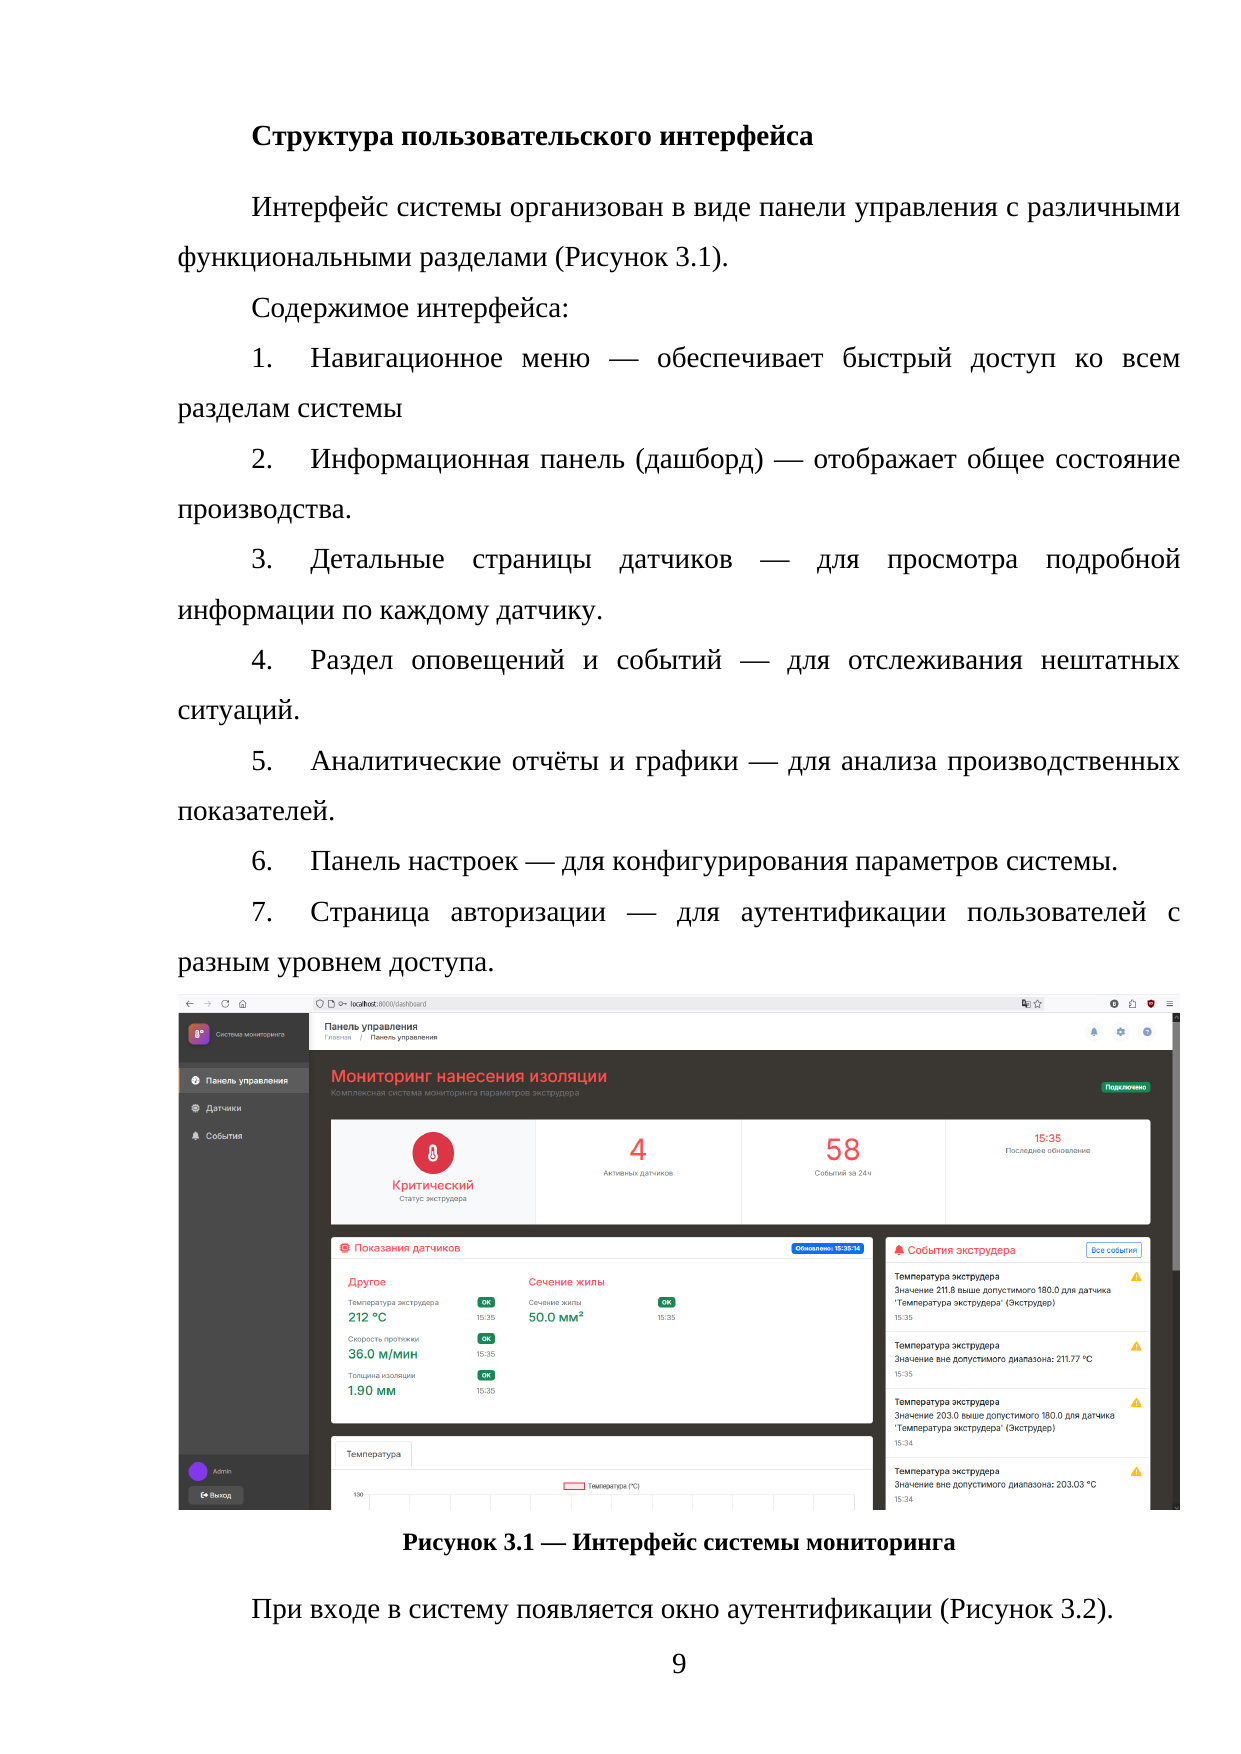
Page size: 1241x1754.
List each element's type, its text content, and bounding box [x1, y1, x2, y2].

picture [178, 994, 1180, 1510]
text Рисунок 3.1 — Интерфейс системы мониторинга [177, 1527, 1181, 1555]
list Аналитические отчёты и графики — для анализа производственных показателей. [177, 743, 1181, 827]
list Страница авторизации — для аутентификации пользователей с разным уровнем доступа. [177, 894, 1181, 977]
text Структура пользовательского интерфейса [251, 118, 1181, 152]
list Панель настроек — для конфигурирования параметров системы. [177, 843, 1181, 877]
text Содержимое интерфейса: [177, 290, 1181, 323]
list Детальные страницы датчиков — для просмотра подробной информации по каждому датчику. [177, 541, 1181, 625]
list Навигационное меню — обеспечивает быстрый доступ ко всем разделам системы [177, 340, 1181, 424]
text Интерфейс системы организован в виде панели управления с различными функциональными разделами (Рисунок 3.1). [177, 189, 1181, 273]
list Информационная панель (дашборд) — отображает общее состояние производства. [177, 441, 1181, 525]
list Раздел оповещений и событий — для отслеживания нештатных ситуаций. [177, 642, 1181, 726]
text При входе в систему появляется окно аутентификации (Рисунок 3.2). [177, 1591, 1181, 1624]
